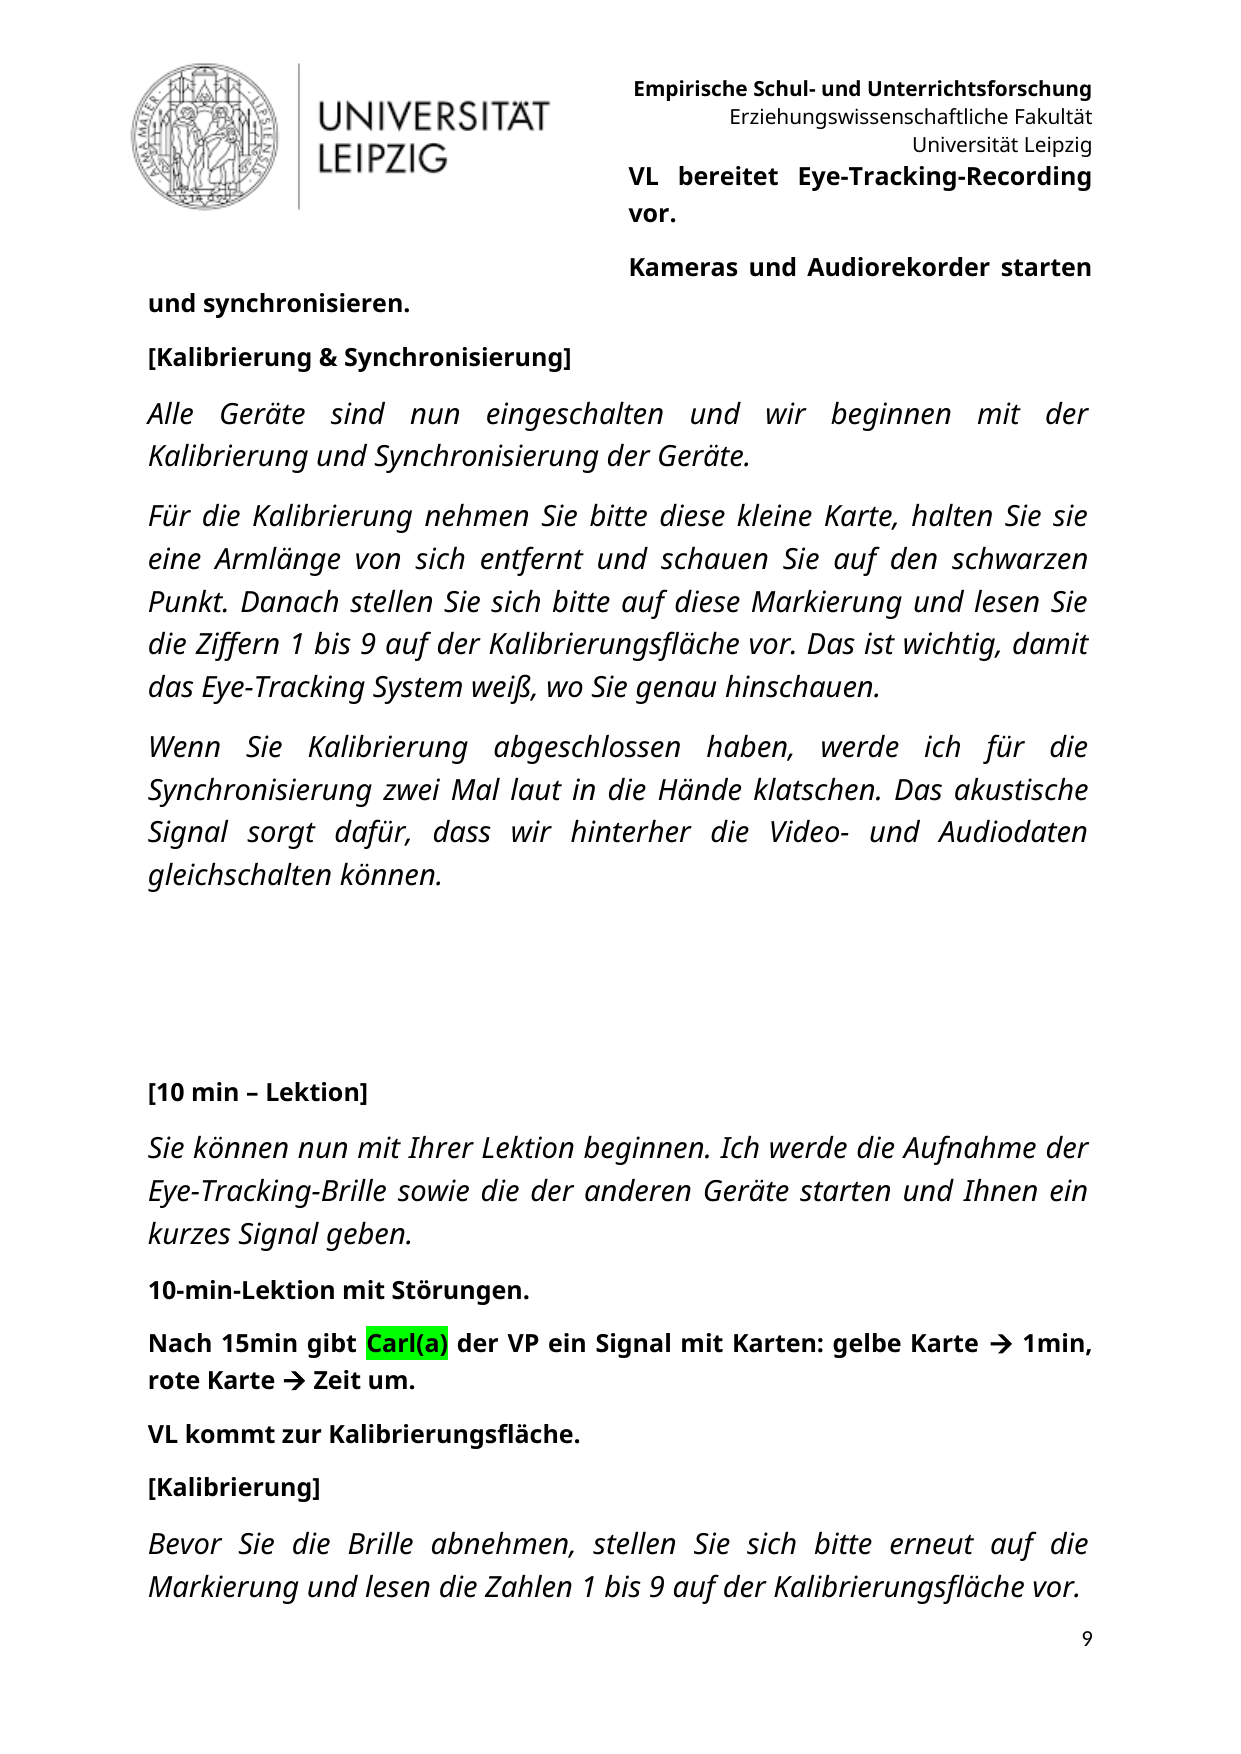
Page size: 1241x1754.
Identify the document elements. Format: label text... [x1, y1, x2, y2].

text [10 min – Lektion] [148, 1074, 1093, 1108]
text [Kalibrierung & Synchronisierung] [148, 339, 1093, 373]
text Bevor Sie die Brille abnehmen, stellen Sie sich bitte erneut auf die Markierung und lesen die Zahlen 1 bis 9 auf der Kalibrierungsfläche vor. [148, 1523, 1093, 1606]
text Sie können nun mit Ihrer Lektion beginnen. Ich werde die Aufnahme der Eye-Tracking-Brille sowie die der anderen Geräte starten und Ihnen ein kurzes Signal geben. [148, 1128, 1093, 1253]
text Nach 15min gibt Carl(a) der VP ein Signal mit Karten: gelbe Karte 1min, rote Karte Zeit um. [148, 1326, 1093, 1397]
text Wenn Sie Kalibrierung abgeschlossen haben, werde ich für die Synchronisierung zwei Mal laut in die Hände klatschen. Das akustische Signal sorgt dafür, dass wir hinterher die Video- und Audiodaten gleichschalten können. [148, 726, 1093, 894]
text VL bereitet Eye-Tracking-Recording vor. [610, 159, 1093, 230]
picture [70, 23, 610, 246]
text 10-min-Lektion mit Störungen. [148, 1273, 1093, 1307]
text VL kommt zur Kalibrierungsfläche. [148, 1416, 1093, 1450]
text [Kalibrierung] [148, 1470, 1093, 1504]
text Alle Geräte sind nun eingeschalten und wir beginnen mit der Kalibrierung und Synchronisierung der Geräte. [148, 393, 1093, 475]
text Kameras und Audiorekorder starten und synchronisieren. [148, 249, 1093, 320]
text Für die Kalibrierung nehmen Sie bitte diese kleine Karte, halten Sie sie eine Armlänge von sich entfernt und schauen Sie auf den schwarzen Punkt. Danach stellen Sie sich bitte auf diese Markierung und lesen Sie die Ziffern 1 bis 9 auf der Kalibrierungsfläche vor. Das ist wichtig, damit das Eye-Tracking System weiß, wo Sie genau hinschauen. [148, 495, 1093, 706]
